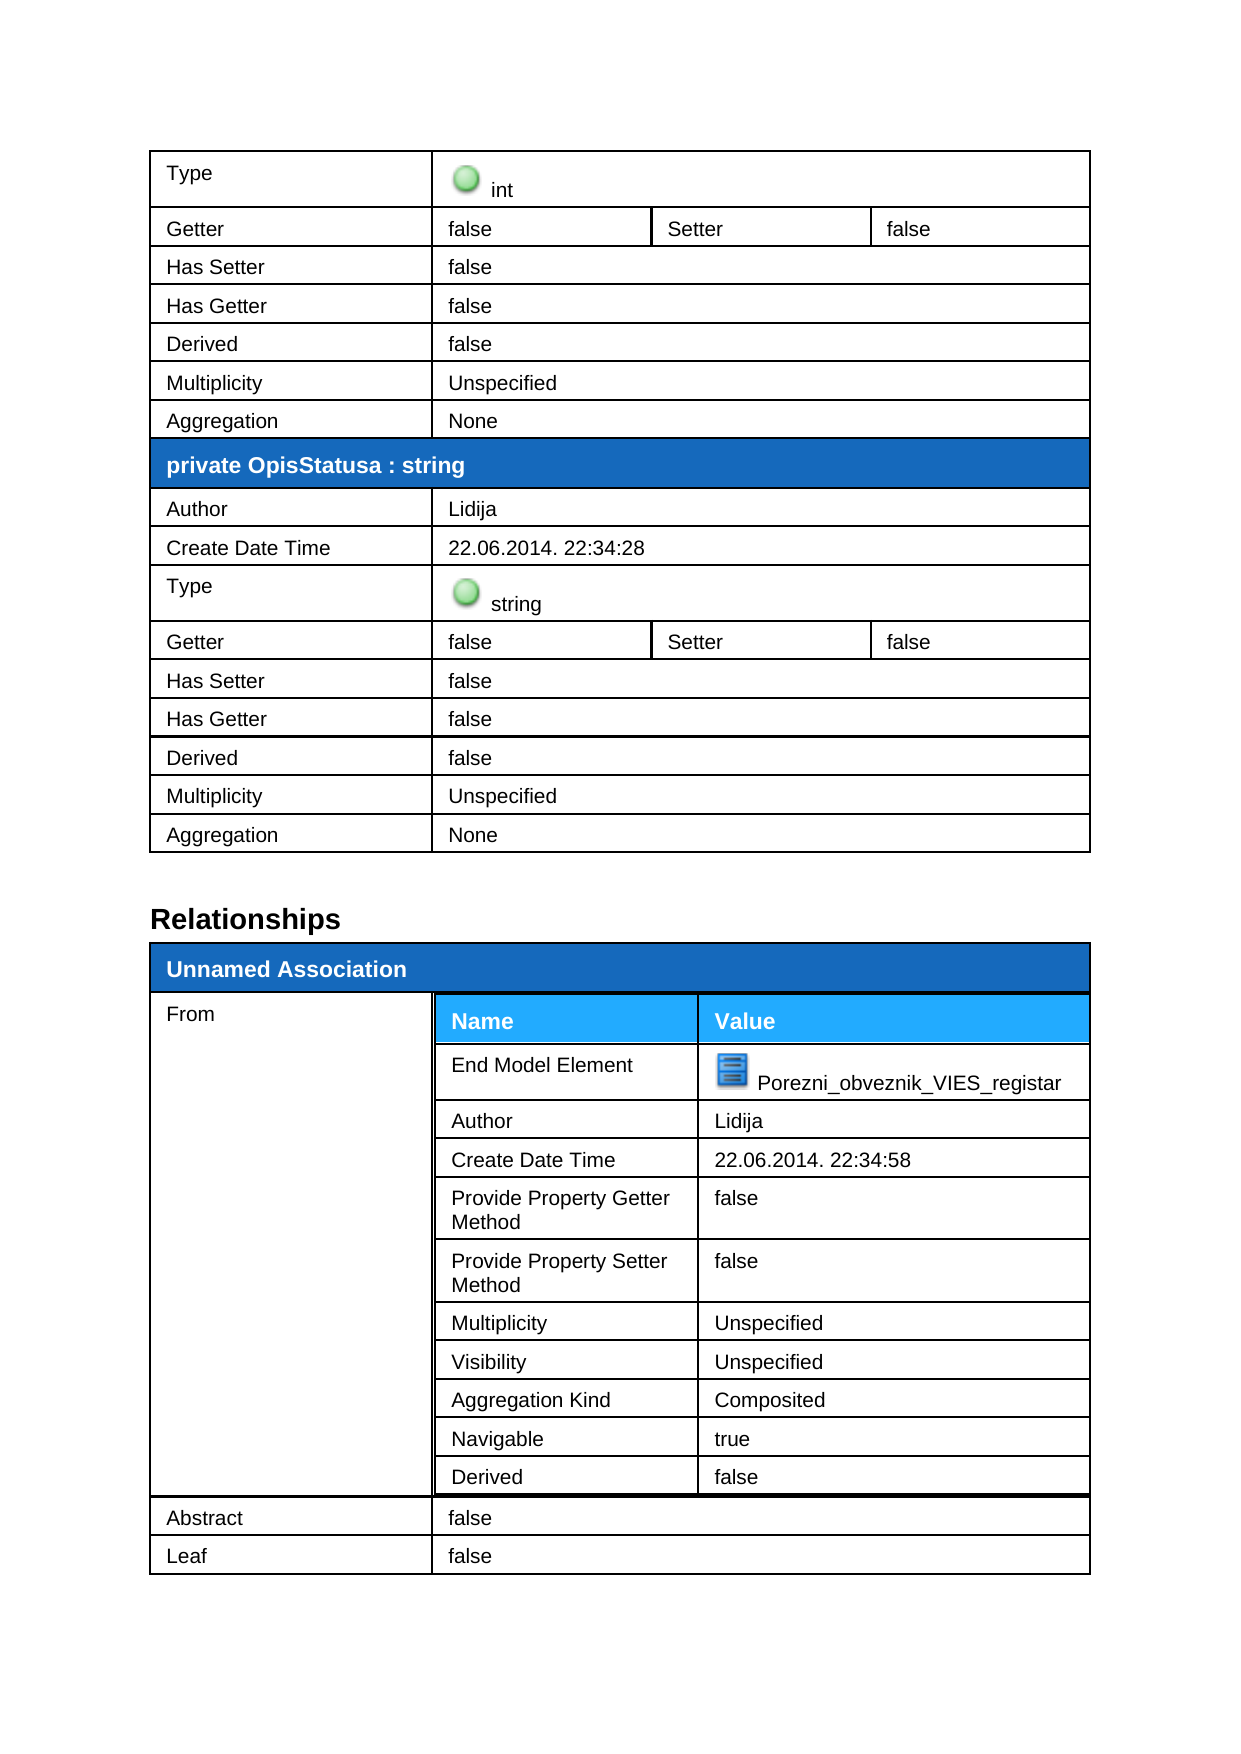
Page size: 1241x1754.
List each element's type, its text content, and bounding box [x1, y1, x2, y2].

table_cell 22.06.2014. 22:34:28 [433, 527, 1089, 564]
table_cell Lidija [433, 489, 1089, 525]
table_cell [699, 1418, 1089, 1455]
table_cell [699, 1380, 1089, 1416]
picture [714, 1052, 752, 1090]
table_cell false [433, 699, 1089, 735]
table_cell false [433, 324, 1089, 360]
table_cell [436, 1341, 697, 1378]
table_cell [699, 1139, 1089, 1176]
table_cell [436, 1418, 697, 1455]
table_cell Abstract [151, 1498, 431, 1534]
table_cell [436, 1139, 697, 1176]
table_cell [699, 1341, 1089, 1378]
table_cell From [151, 993, 431, 1495]
table_cell false [433, 1536, 1089, 1572]
table_cell [436, 1045, 697, 1099]
table_cell false [433, 1498, 1089, 1534]
table_cell false [433, 285, 1089, 322]
table_cell Has Getter [151, 699, 431, 735]
table_cell Getter [151, 208, 431, 244]
table_cell false [433, 660, 1089, 697]
table_cell [699, 1457, 1089, 1493]
table_cell [699, 1178, 1089, 1238]
table_cell Create Date Time [151, 527, 431, 564]
table_cell [699, 1240, 1089, 1301]
table_cell None [433, 401, 1089, 437]
table_cell Setter [653, 208, 870, 244]
table_cell Unspecified [433, 776, 1089, 812]
table_header Unnamed Association [151, 944, 1089, 991]
table_cell [699, 1303, 1089, 1339]
table_cell Getter [151, 622, 431, 658]
table_cell Author [151, 489, 431, 525]
table_cell Derived [151, 738, 431, 774]
table_cell Setter [653, 622, 870, 658]
table_cell Leaf [151, 1536, 431, 1572]
table_cell [436, 1303, 697, 1339]
subtitle Relationships [150, 902, 1090, 936]
table_cell string [433, 566, 1089, 620]
table_cell false [872, 208, 1089, 244]
table_cell [699, 1045, 1089, 1099]
table_cell [436, 1101, 697, 1137]
table_cell Multiplicity [151, 776, 431, 812]
table_cell [436, 1240, 697, 1301]
table_cell [436, 1380, 697, 1416]
table_cell Derived [151, 324, 431, 360]
table_cell Aggregation [151, 401, 431, 437]
table_cell Type [151, 152, 431, 206]
table_header private OpisStatusa : string [151, 439, 1089, 487]
picture [448, 574, 485, 612]
table_cell [436, 1457, 697, 1493]
table_cell false [433, 622, 650, 658]
table_cell Multiplicity [151, 362, 431, 399]
table_cell false [433, 247, 1089, 283]
table_cell false [872, 622, 1089, 658]
table_cell Has Getter [151, 285, 431, 322]
table_cell false [433, 208, 650, 244]
table_cell false [433, 738, 1089, 774]
table_cell Has Setter [151, 247, 431, 283]
picture [448, 160, 485, 198]
table_cell None [433, 815, 1089, 851]
table_cell Aggregation [151, 815, 431, 851]
table_cell Has Setter [151, 660, 431, 697]
table_cell int [433, 152, 1089, 206]
table_cell Unspecified [433, 362, 1089, 399]
table_cell Type [151, 566, 431, 620]
table_cell [699, 1101, 1089, 1137]
table_cell [436, 1178, 697, 1238]
